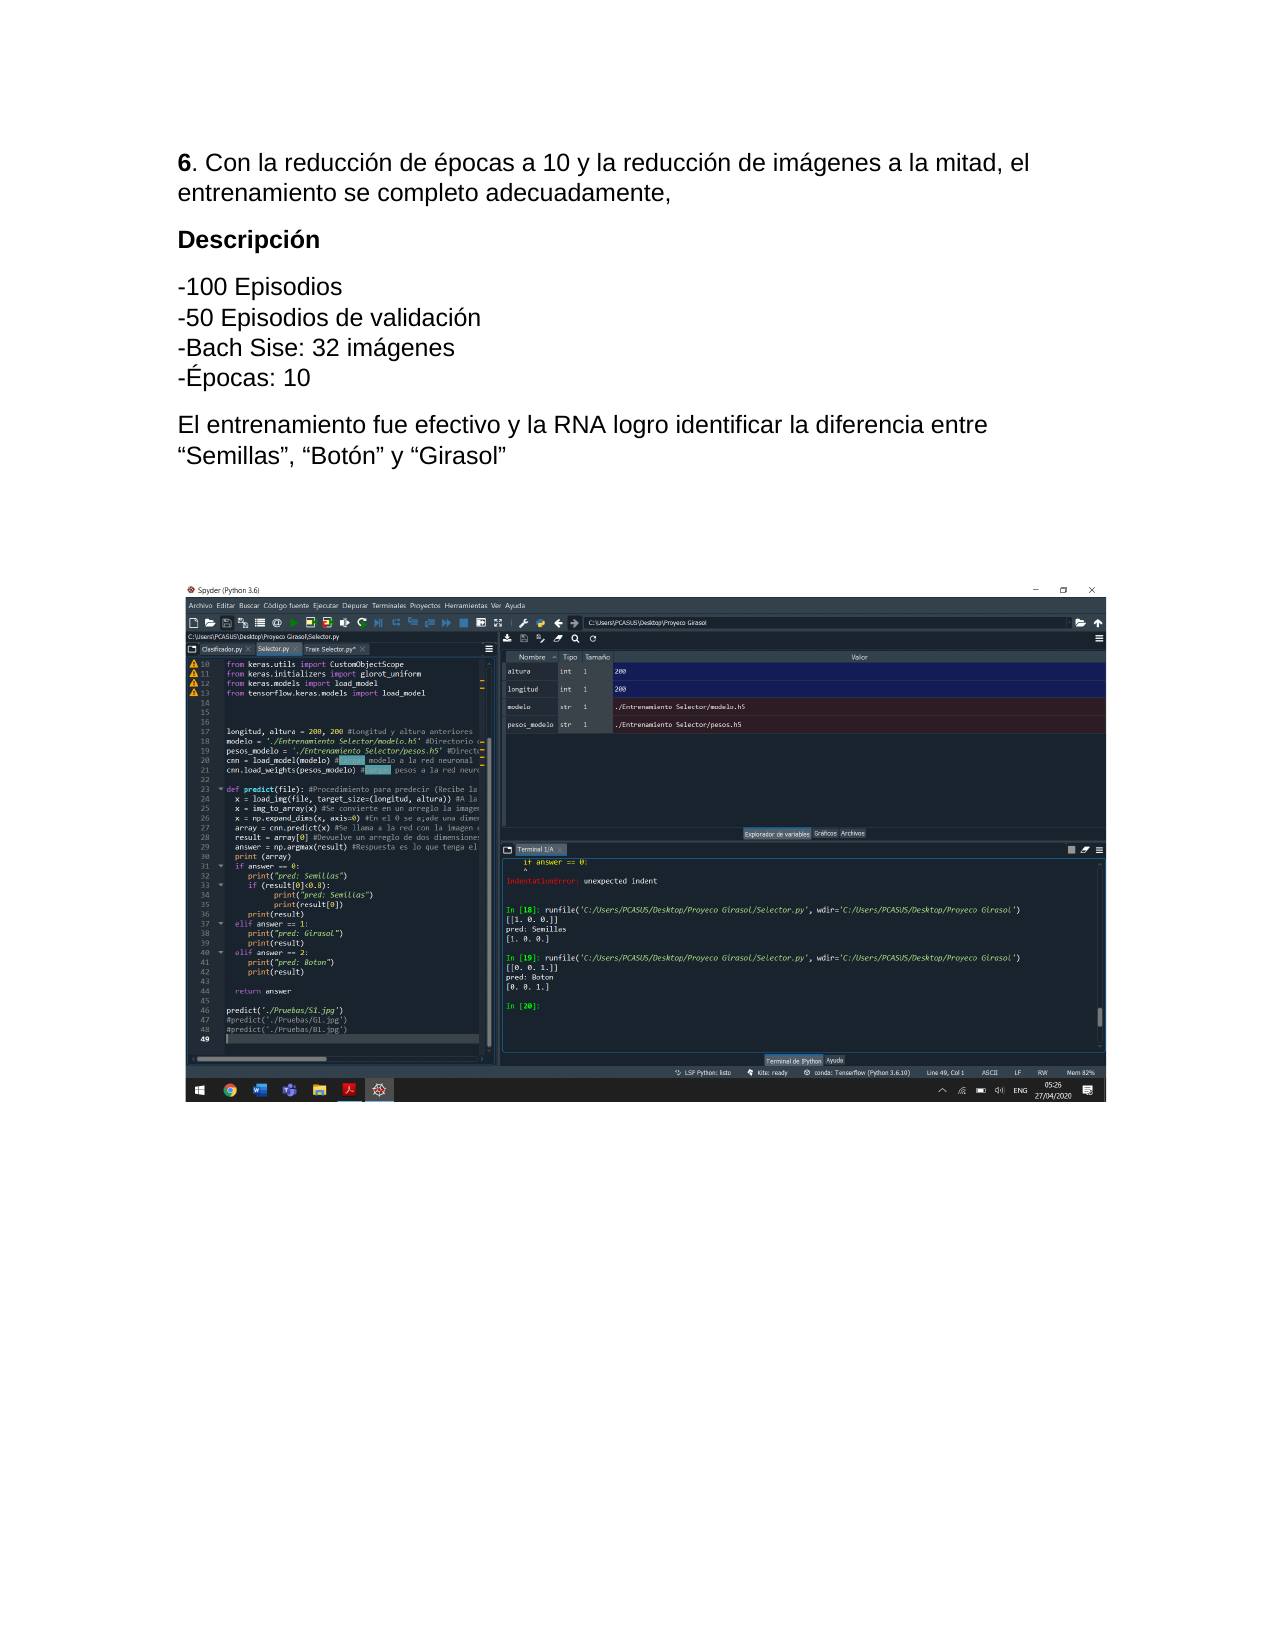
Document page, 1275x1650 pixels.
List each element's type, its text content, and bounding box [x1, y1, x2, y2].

picture [185, 583, 1107, 1102]
text 6. Con la reducción de épocas a 10 y la reducción de imágenes a la mitad, el entrenamiento se completo adecuadamente, [177, 148, 1098, 207]
text Descripción [177, 225, 1098, 254]
text El entrenamiento fue efectivo y la RNA logro identificar la diferencia entre “Semillas”, “Botón” y “Girasol” [177, 411, 1098, 470]
text -100 Episodios -50 Episodios de validación -Bach Sise: 32 imágenes -Épocas: 10 [177, 272, 1098, 392]
